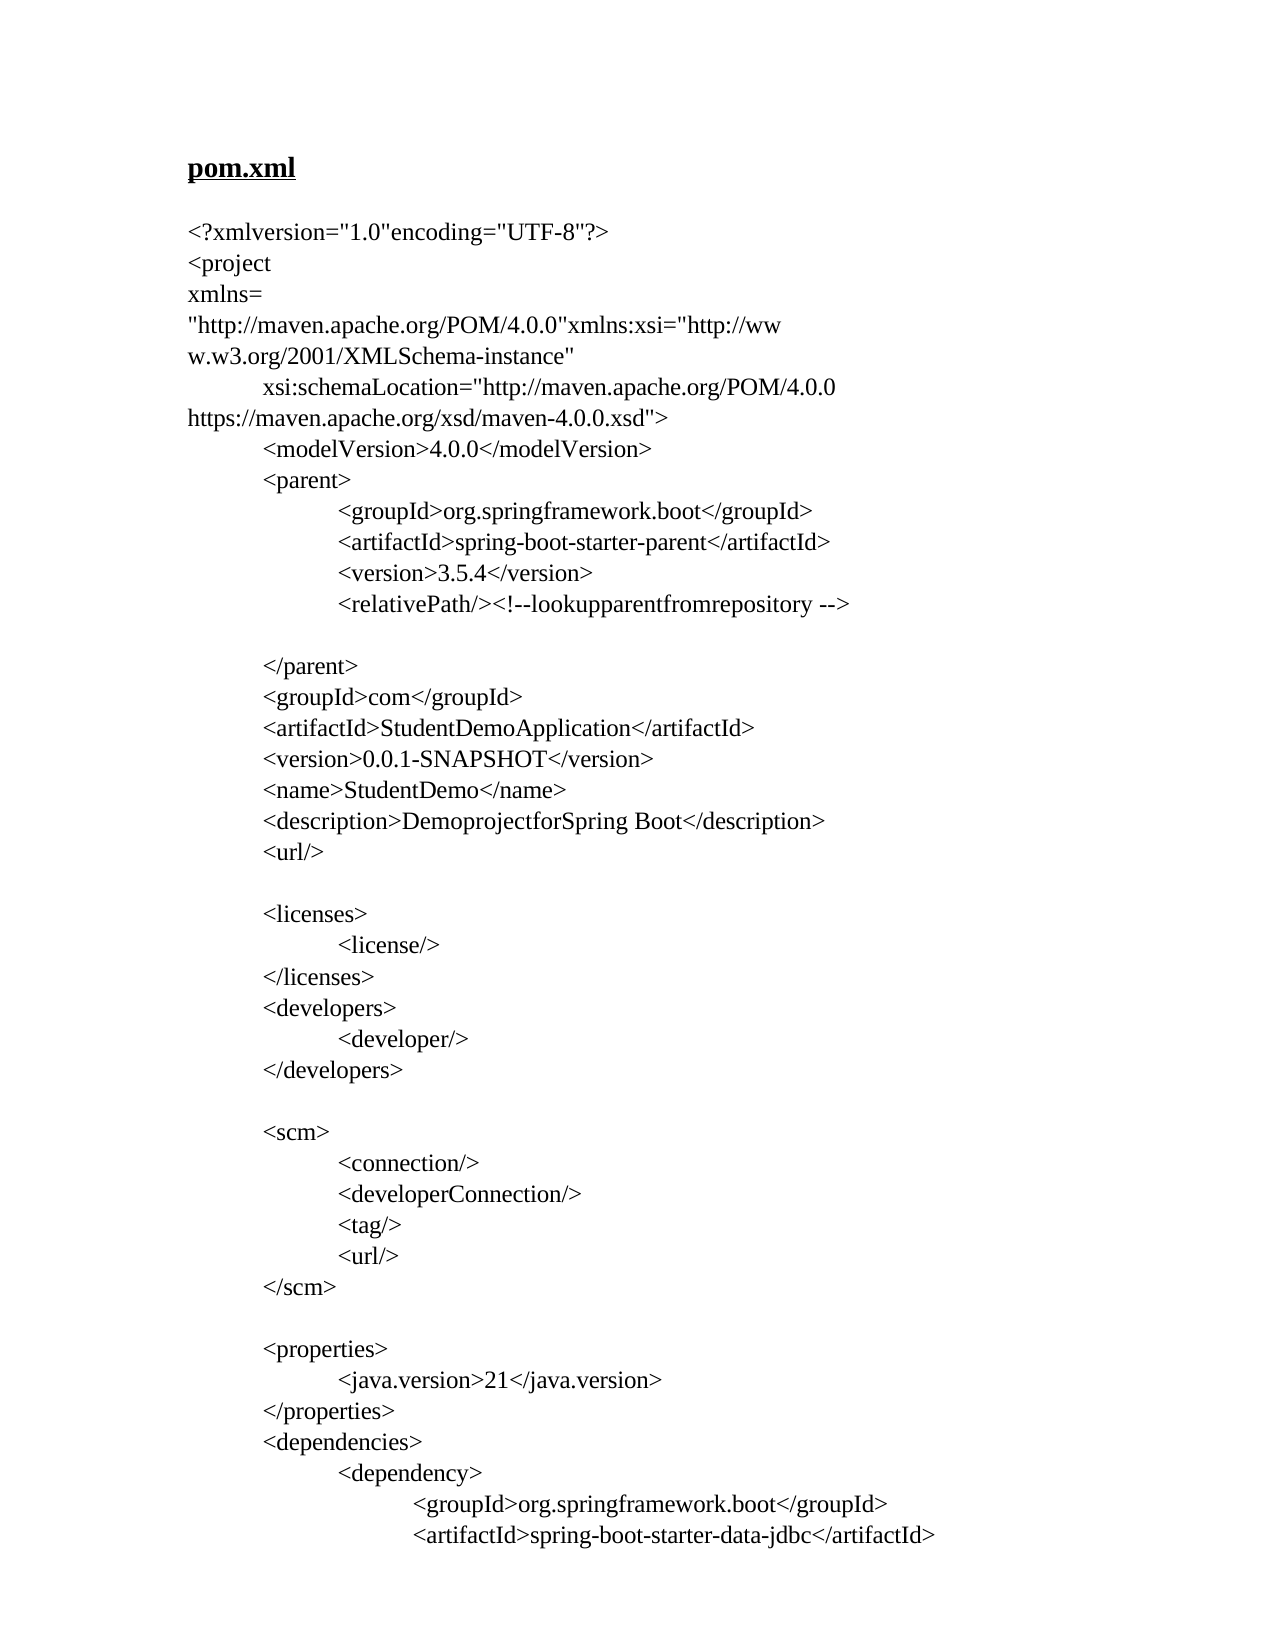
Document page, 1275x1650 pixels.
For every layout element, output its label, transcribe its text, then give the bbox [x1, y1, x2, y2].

text <artifactId>spring-boot-starter-parent</artifactId> [337, 527, 1125, 556]
text </properties> [262, 1396, 1125, 1425]
text <developer/> [337, 1024, 1125, 1052]
text </developers> [262, 1055, 1125, 1083]
text <url/> [262, 837, 1125, 866]
text <tag/> [337, 1210, 1125, 1239]
text <groupId>com</groupId> [262, 682, 1125, 711]
text <connection/> [337, 1148, 1125, 1176]
text <version>3.5.4</version> [337, 558, 1125, 587]
text </scm> [262, 1272, 1125, 1301]
text xsi:schemaLocation="http://maven.apache.org/POM/4.0.0 https://maven.apache.org/xsd/maven-4.0.0.xsd"> [187, 372, 846, 432]
text <url/> [337, 1241, 1125, 1269]
text <modelVersion>4.0.0</modelVersion> [262, 434, 1125, 463]
text <dependency> [337, 1458, 1125, 1487]
text <groupId>org.springframework.boot</groupId> [337, 496, 1125, 525]
text <parent> [262, 465, 1125, 494]
text <dependencies> [262, 1427, 1125, 1456]
text <artifactId>spring-boot-starter-data-jdbc</artifactId> [412, 1520, 1125, 1549]
text <version>0.0.1-SNAPSHOT</version> [262, 744, 1125, 773]
text <developerConnection/> [337, 1179, 1125, 1207]
text <name>StudentDemo</name> [262, 775, 1125, 804]
subtitle pom.xml [187, 150, 1125, 183]
text </parent> [262, 651, 1125, 680]
text <description>DemoprojectforSpring Boot</description> [262, 806, 1125, 835]
text <scm> [262, 1117, 1125, 1146]
text <licenses> [262, 899, 1125, 928]
text <project xmlns="http://maven.apache.org/POM/4.0.0"xmlns:xsi="http://www.w3.org/2001/XMLSchema-instance" [187, 248, 797, 370]
text <java.version>21</java.version> [337, 1365, 1125, 1394]
text </licenses> [262, 962, 1125, 991]
text <properties> [262, 1334, 1125, 1363]
text <license/> [337, 931, 1125, 959]
text <relativePath/><!--lookupparentfromrepository --> [337, 589, 1125, 618]
text <developers> [262, 993, 1125, 1021]
text <?xmlversion="1.0"encoding="UTF-8"?> [187, 217, 1125, 246]
text <groupId>org.springframework.boot</groupId> [412, 1489, 1125, 1518]
text <artifactId>StudentDemoApplication</artifactId> [262, 713, 1125, 742]
